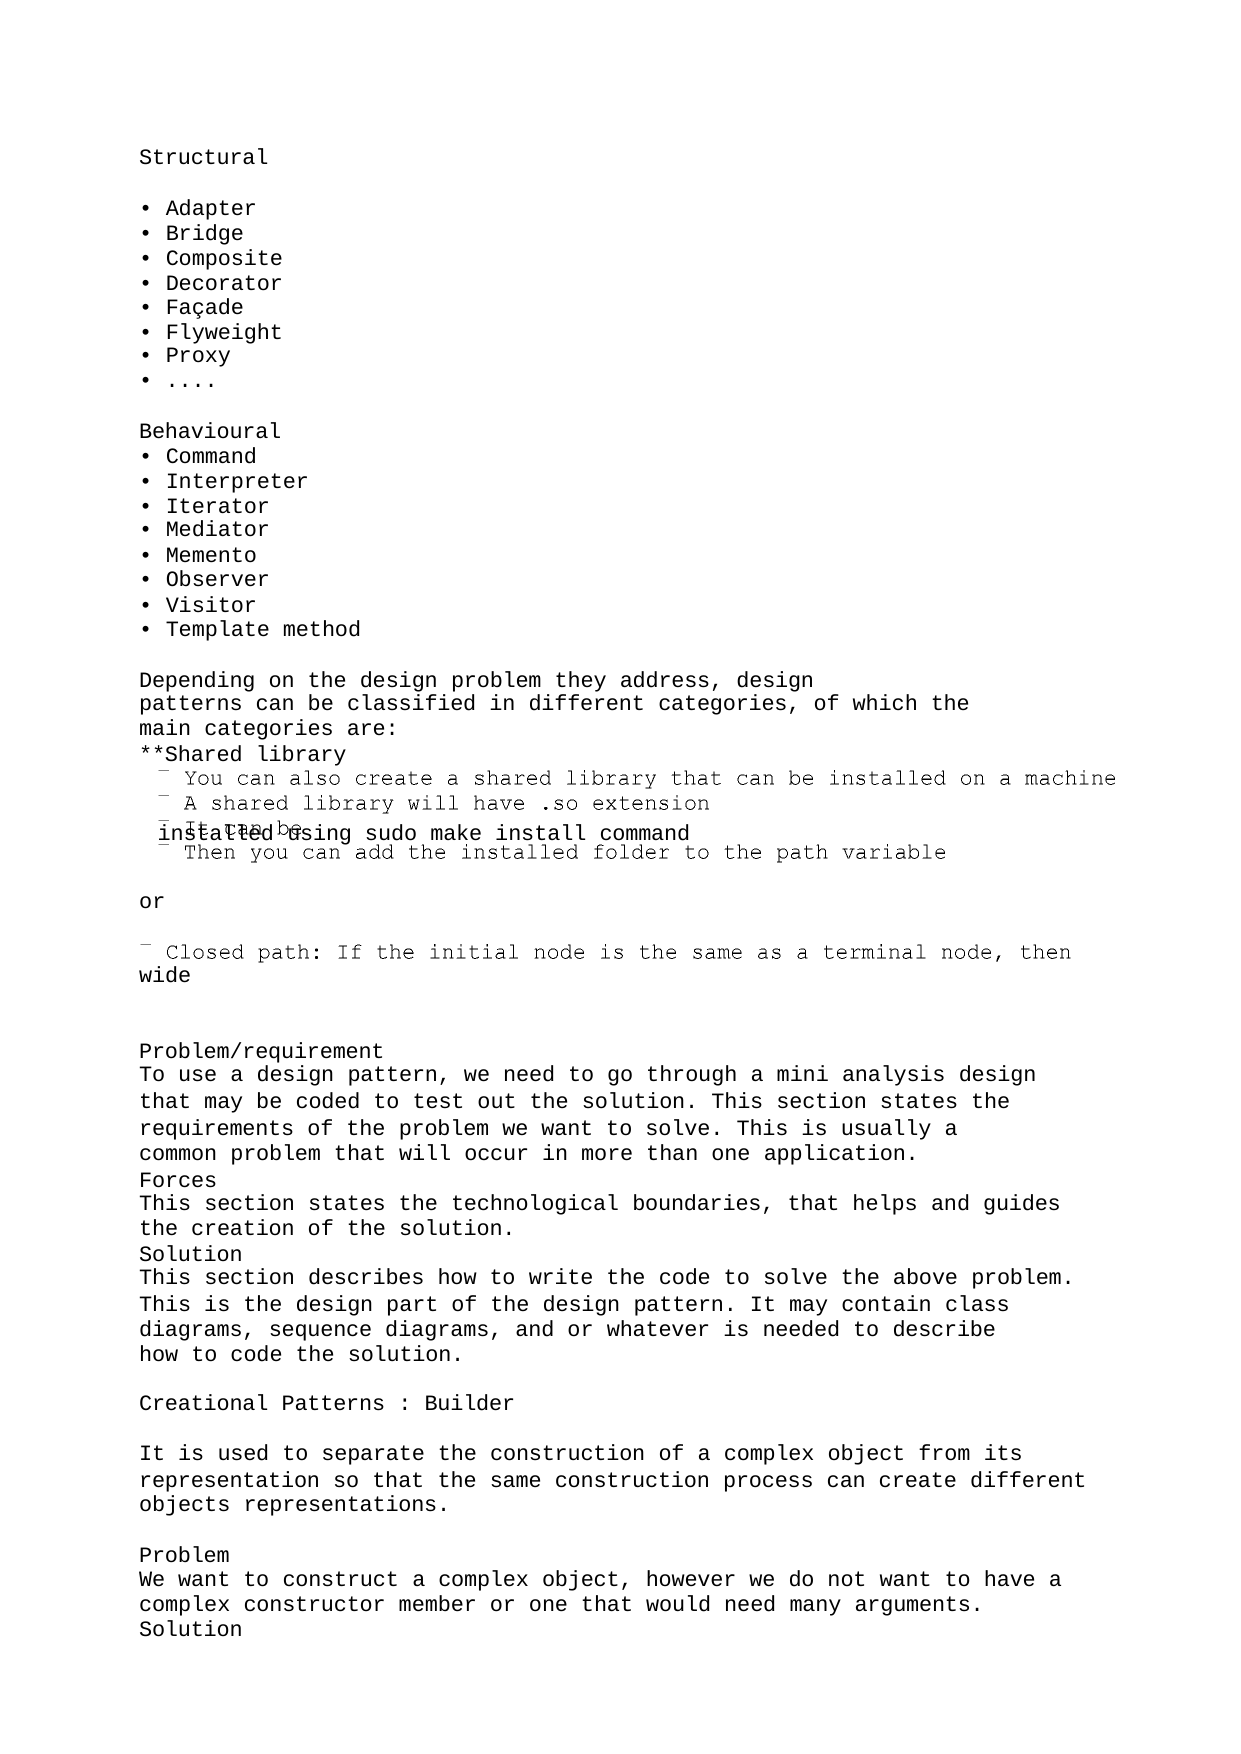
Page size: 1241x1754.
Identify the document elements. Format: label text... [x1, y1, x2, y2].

list Bridge [139, 221, 1121, 245]
text Problem/requirement [139, 1039, 1121, 1064]
list Visitor [139, 593, 1121, 618]
list Composite [139, 245, 1121, 270]
text Problem [139, 1543, 1121, 1568]
text • .... [139, 369, 1121, 394]
text This section states the technological boundaries, that helps and guides the creation of the solution. [139, 1192, 1096, 1242]
text Solution [139, 1618, 1121, 1642]
list Command [139, 444, 1121, 469]
list Façade [139, 295, 1121, 320]
text Structural [139, 146, 1121, 171]
list Iterator [139, 493, 1121, 518]
text Solution [139, 1242, 1121, 1266]
picture [157, 766, 1130, 866]
list Interpreter [139, 469, 1121, 493]
text **Shared library [139, 742, 1121, 766]
list Mediator [139, 518, 1121, 543]
text It is used to separate the construction of a complex object from its representation so that the same construction process can create different objects representations. [139, 1442, 1096, 1518]
text Behavioural [139, 419, 1121, 444]
list Proxy [139, 344, 1121, 369]
list Memento [139, 543, 1121, 568]
text Depending on the design problem they address, design [139, 667, 1121, 692]
text We want to construct a complex object, however we do not want to have a complex constructor member or one that would need many arguments. [139, 1568, 1096, 1617]
list Template method [139, 618, 1121, 642]
picture [215, 940, 1098, 966]
list Adapter [139, 196, 1121, 221]
text patterns can be classified in different categories, of which the main categories are: [139, 692, 1018, 742]
list Observer [139, 568, 1121, 593]
list Decorator [139, 270, 1121, 295]
text Forces [139, 1167, 1121, 1192]
text how to code the solution. Creational Patterns : Builder [139, 1343, 591, 1417]
list Flyweight [139, 320, 1121, 344]
text or wide [139, 891, 215, 989]
text This section describes how to write the code to solve the above problem. This is the design part of the design pattern. It may contain class diagrams, sequence diagrams, and or whatever is needed to describe [139, 1266, 1096, 1343]
text To use a design pattern, we need to go through a mini analysis design that may be coded to test out the solution. This section states the requirements of the problem we want to solve. This is usually a common problem that will occur in more than one application. [139, 1064, 1037, 1167]
